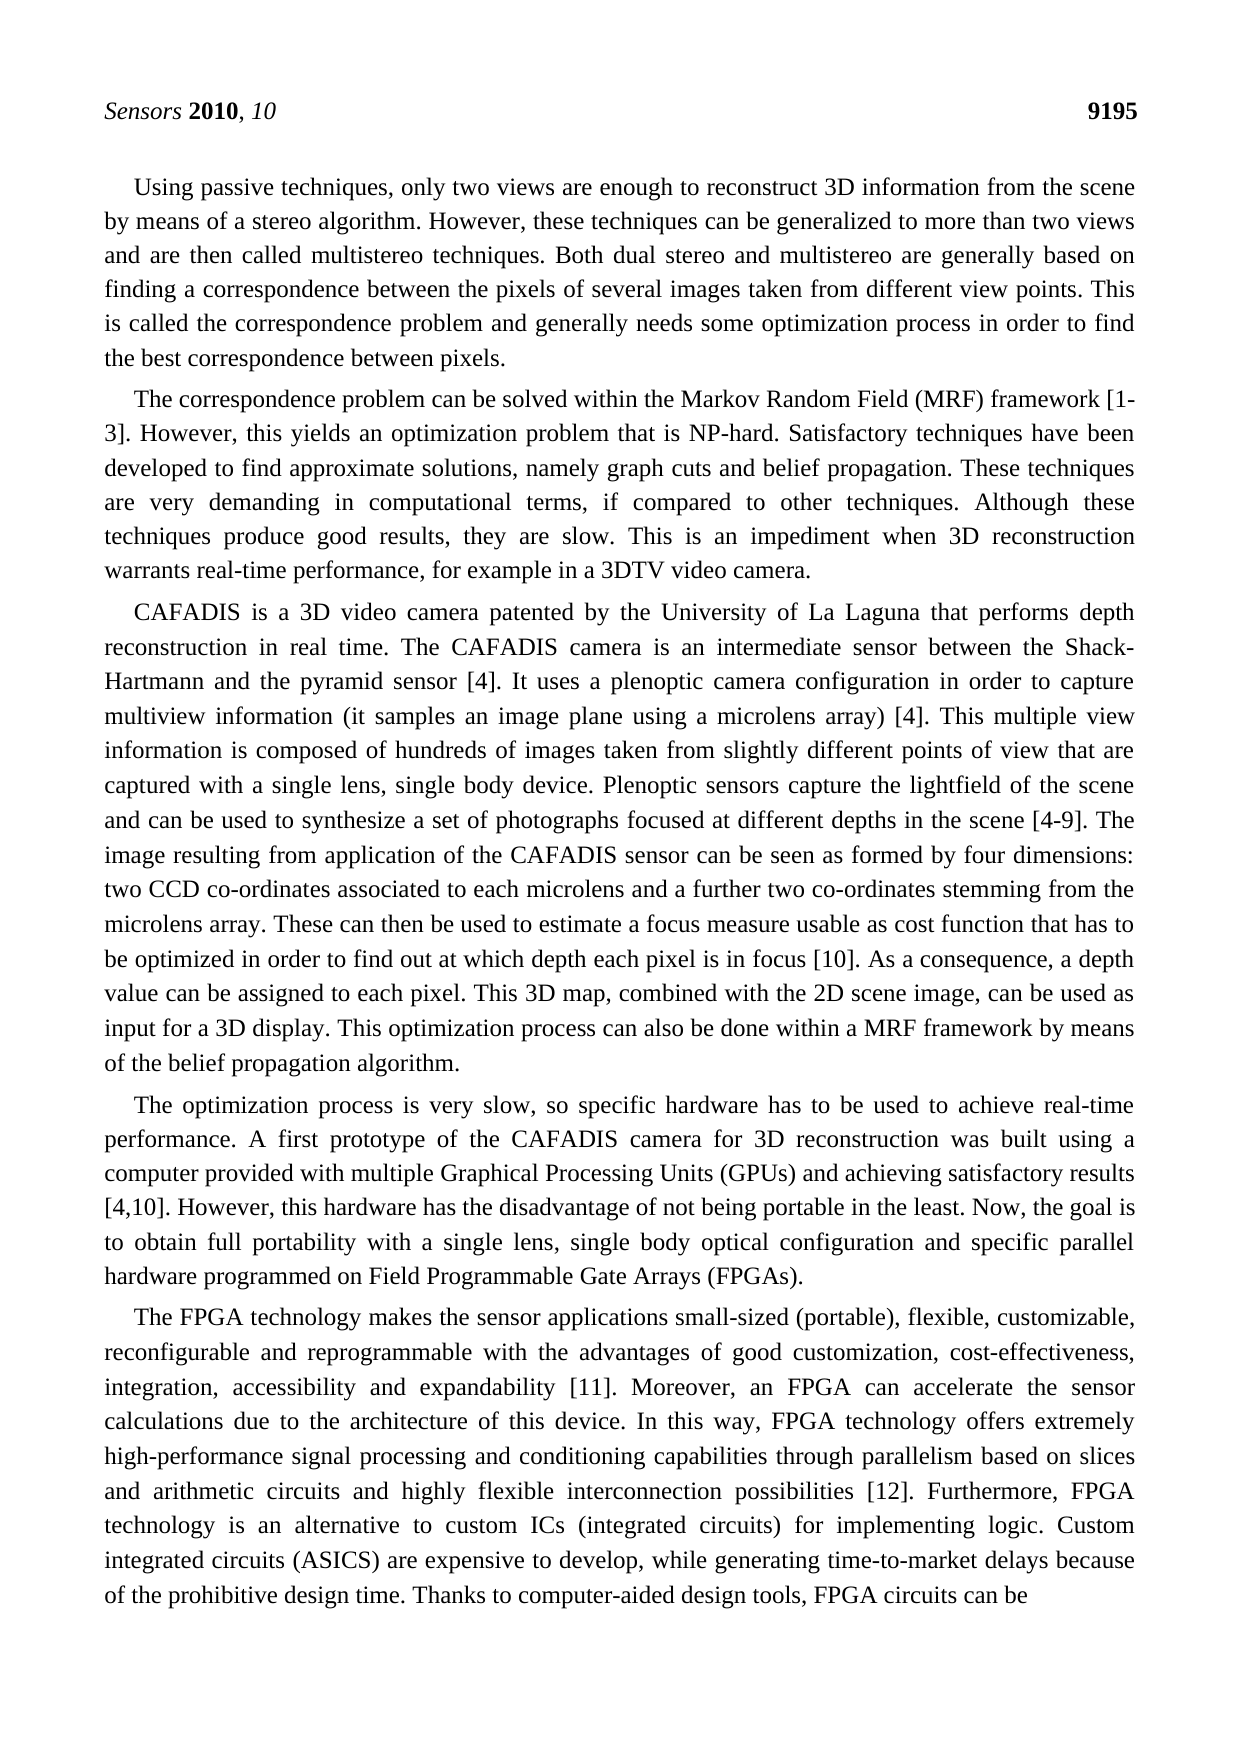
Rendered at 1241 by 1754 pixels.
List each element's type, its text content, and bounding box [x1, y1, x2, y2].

text The FPGA technology makes the sensor applications small-sized (portable), flexible, customizable, reconfigurable and reprogrammable with the advantages of good customization, cost-effectiveness, integration, accessibility and expandability [11]. Moreover, an FPGA can accelerate the sensor calculations due to the architecture of this device. In this way, FPGA technology offers extremely high-performance signal processing and conditioning capabilities through parallelism based on slices and arithmetic circuits and highly flexible interconnection possibilities [12]. Furthermore, FPGA technology is an alternative to custom ICs (integrated circuits) for implementing logic. Custom integrated circuits (ASICS) are expensive to develop, while generating time-to-market delays because of the prohibitive design time. Thanks to computer-aided design tools, FPGA circuits can be [104, 1302, 1136, 1609]
text The optimization process is very slow, so specific hardware has to be used to achieve real-time performance. A first prototype of the CAFADIS camera for 3D reconstruction was built using a computer provided with multiple Graphical Processing Units (GPUs) and achieving satisfactory results [4,10]. However, this hardware has the disadvantage of not being portable in the least. Now, the goal is to obtain full portability with a single lens, single body optical configuration and specific parallel hardware programmed on Field Programmable Gate Arrays (FPGAs). [104, 1090, 1136, 1289]
text The correspondence problem can be solved within the Markov Random Field (MRF) framework [1-3]. However, this yields an optimization problem that is NP-hard. Satisfactory techniques have been developed to find approximate solutions, namely graph cuts and belief propagation. These techniques are very demanding in computational terms, if compared to other techniques. Although these techniques produce good results, they are slow. This is an impediment when 3D reconstruction warrants real-time performance, for example in a 3DTV video camera. [104, 384, 1136, 584]
text Using passive techniques, only two views are enough to reconstruct 3D information from the scene by means of a stereo algorithm. However, these techniques can be generalized to more than two views and are then called multistereo techniques. Both dual stereo and multistereo are generally based on finding a correspondence between the pixels of several images taken from different view points. This is called the correspondence problem and generally needs some optimization process in order to find the best correspondence between pixels. [104, 172, 1136, 371]
text CAFADIS is a 3D video camera patented by the University of La Laguna that performs depth reconstruction in real time. The CAFADIS camera is an intermediate sensor between the Shack-Hartmann and the pyramid sensor [4]. It uses a plenoptic camera configuration in order to capture multiview information (it samples an image plane using a microlens array) [4]. This multiple view information is composed of hundreds of images taken from slightly different points of view that are captured with a single lens, single body device. Plenoptic sensors capture the lightfield of the scene and can be used to synthesize a set of photographs focused at different depths in the scene [4-9]. The image resulting from application of the CAFADIS sensor can be seen as formed by four dimensions: two CCD co-ordinates associated to each microlens and a further two co-ordinates stemming from the microlens array. These can then be used to estimate a focus measure usable as cost function that has to be optimized in order to find out at which depth each pixel is in focus [10]. As a consequence, a depth value can be assigned to each pixel. This 3D map, combined with the 2D scene image, can be used as input for a 3D display. This optimization process can also be done within a MRF framework by means of the belief propagation algorithm. [104, 597, 1136, 1077]
table_header 9195 [681, 95, 1137, 124]
table_header Sensors 2010, 10 [104, 95, 681, 124]
